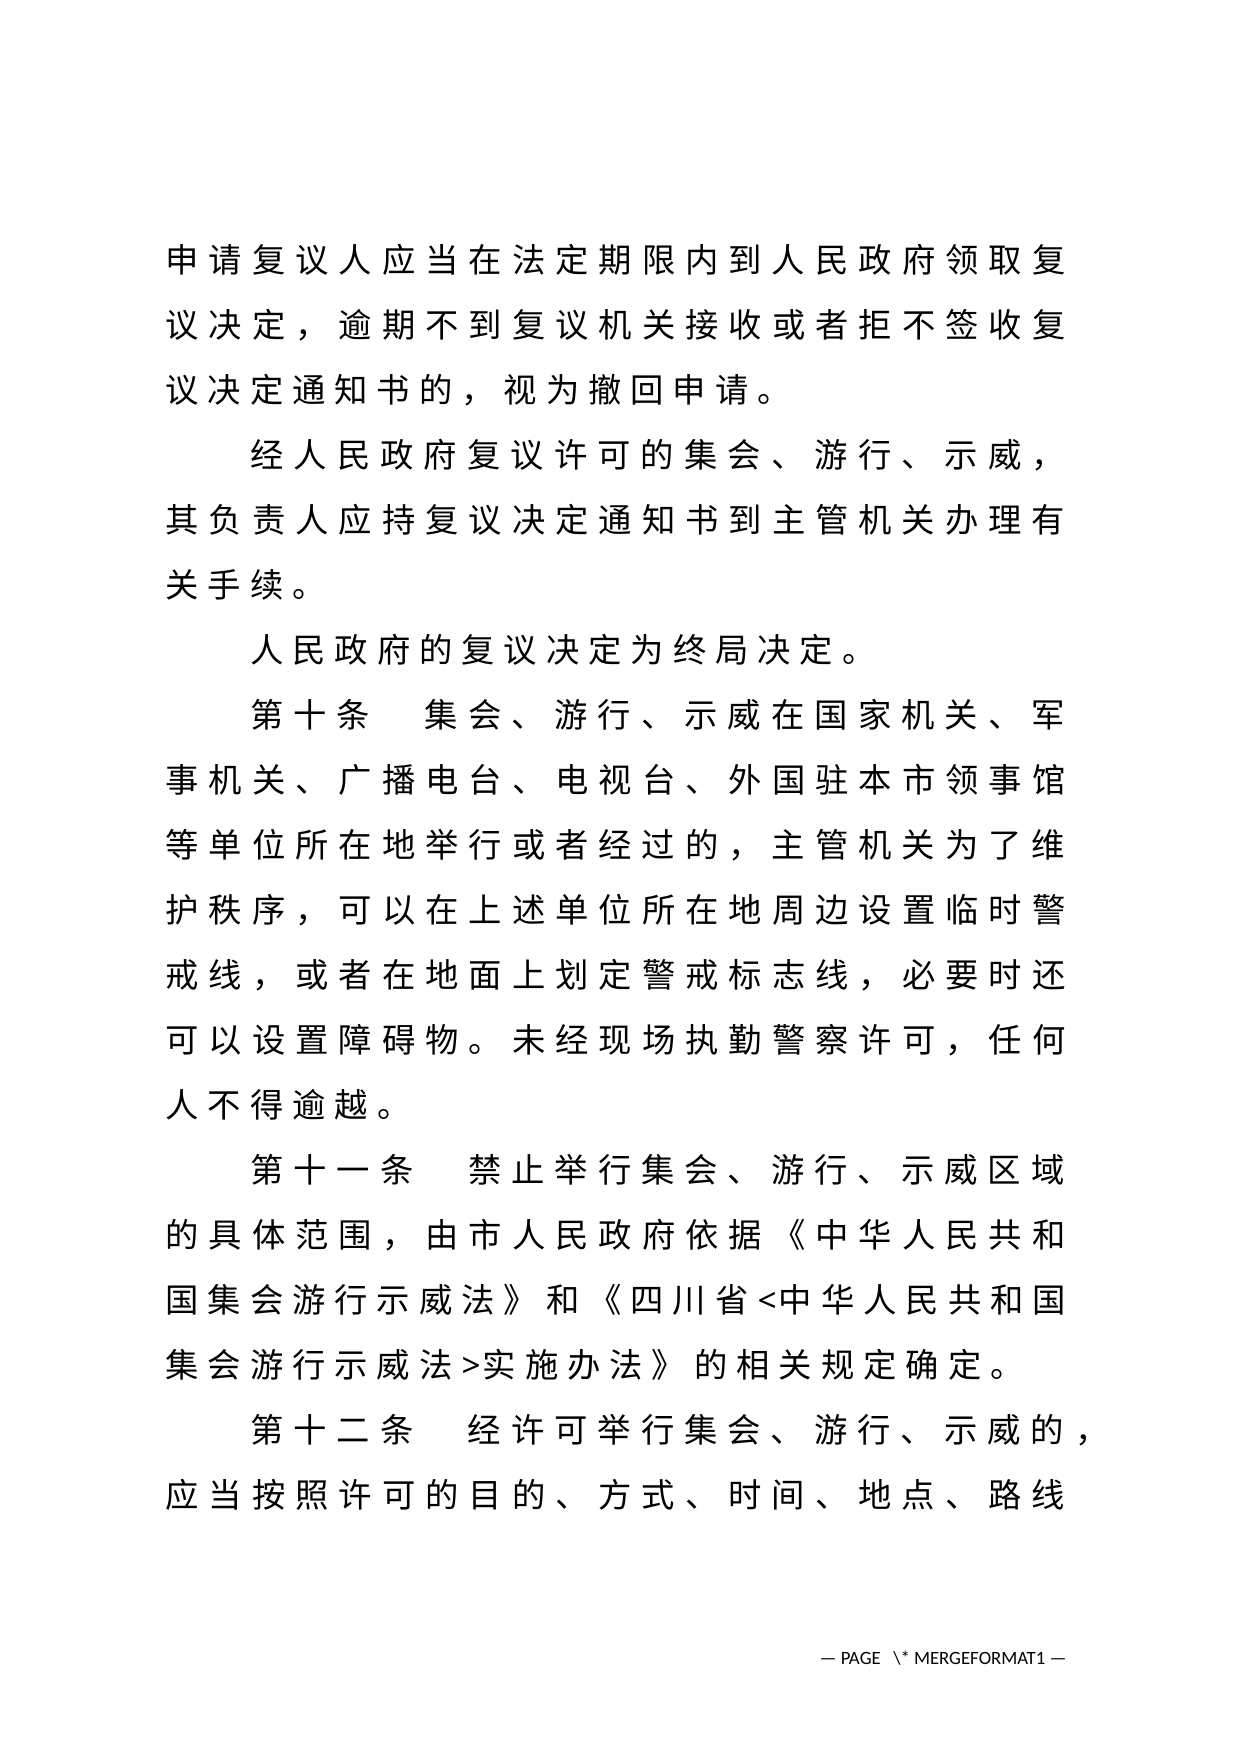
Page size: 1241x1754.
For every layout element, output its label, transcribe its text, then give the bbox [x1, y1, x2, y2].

text 第十条 集会、游行、示威在国家机关、军事机关、广播电台、电视台、外国驻本市领事馆等单位所在地举行或者经过的，主管机关为了维护秩序，可以在上述单位所在地周边设置临时警戒线，或者在地面上划定警戒标志线，必要时还可以设置障碍物。未经现场执勤警察许可，任何人不得逾越。 [165, 681, 1075, 1136]
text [165, 1396, 1075, 1526]
text 第十一条 禁止举行集会、游行、示威区域的具体范围，由市人民政府依据《中华人民共和国集会游行示威法》和《四川省<中华人民共和国集会游行示威法>实施办法》的相关规定确定。 [165, 1136, 1075, 1396]
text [165, 226, 1075, 421]
text 经人民政府复议许可的集会、游行、示威，其负责人应持复议决定通知书到主管机关办理有关手续。 [165, 421, 1075, 616]
text 人民政府的复议决定为终局决定。 [165, 616, 1075, 681]
